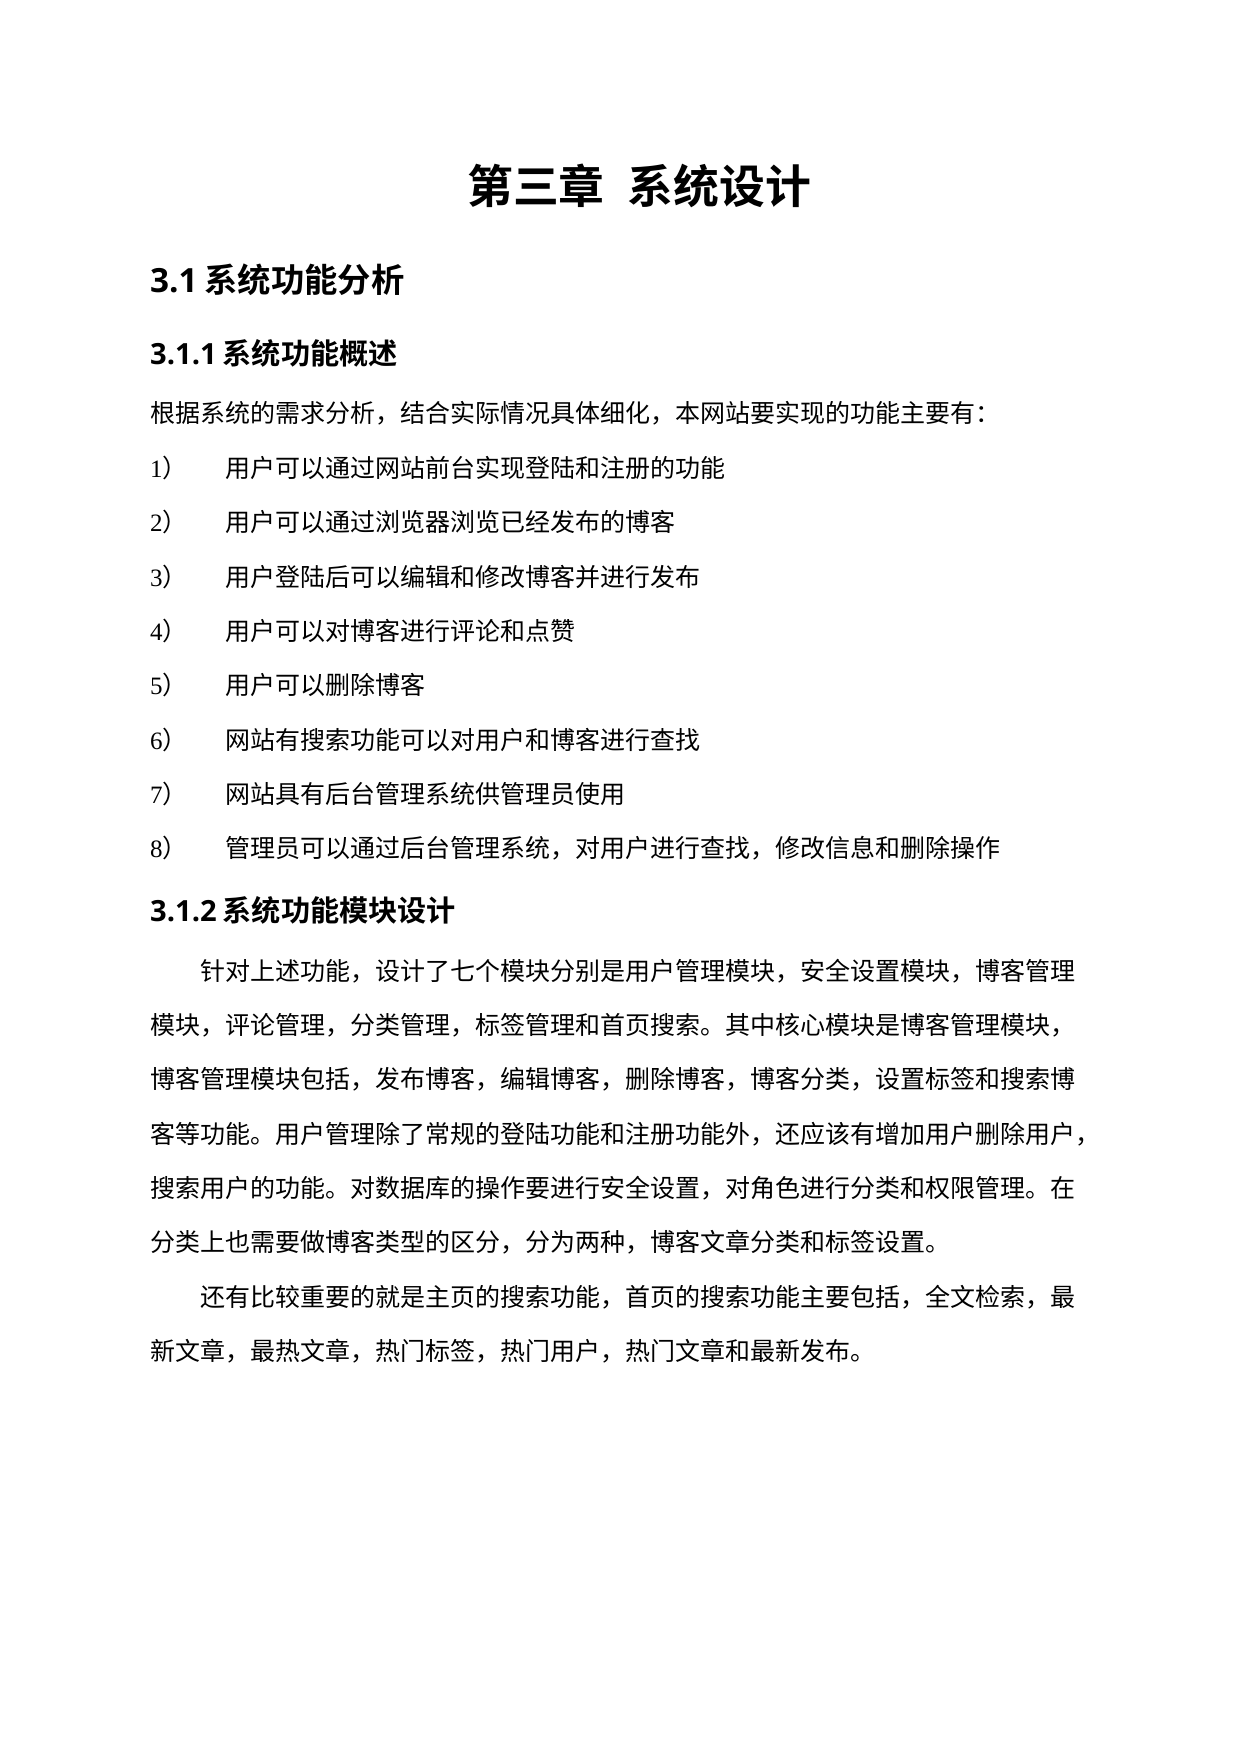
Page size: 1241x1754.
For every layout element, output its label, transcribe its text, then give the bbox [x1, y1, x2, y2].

text 还有比较重要的就是主页的搜索功能，首页的搜索功能主要包括，全文检索，最新文章，最热文章，热门标签，热门用户，热门文章和最新发布。 [150, 1277, 1090, 1368]
subtitle 3.1.2系统功能模块设计 [150, 887, 1090, 930]
list 用户可以删除博客 [150, 666, 1090, 702]
list 网站有搜索功能可以对用户和博客进行查找 [150, 720, 1090, 756]
list 管理员可以通过后台管理系统，对用户进行查找，修改信息和删除操作 [150, 829, 1090, 865]
subtitle 3.1.1系统功能概述 [150, 330, 1090, 373]
list 用户可以对博客进行评论和点赞 [150, 611, 1090, 648]
text 根据系统的需求分析，结合实际情况具体细化，本网站要实现的功能主要有： [150, 394, 1090, 430]
list 网站具有后台管理系统供管理员使用 [150, 774, 1090, 811]
subtitle 3.1系统功能分析 [150, 254, 1090, 302]
list 用户可以通过网站前台实现登陆和注册的功能 [150, 448, 1090, 484]
subtitle 系统设计 [187, 150, 1090, 216]
list 用户登陆后可以编辑和修改博客并进行发布 [150, 557, 1090, 593]
list 用户可以通过浏览器浏览已经发布的博客 [150, 503, 1090, 539]
text 针对上述功能，设计了七个模块分别是用户管理模块，安全设置模块，博客管理模块，评论管理，分类管理，标签管理和首页搜索。其中核心模块是博客管理模块，博客管理模块包括，发布博客，编辑博客，删除博客，博客分类，设置标签和搜索博客等功能。用户管理除了常规的登陆功能和注册功能外，还应该有增加用户删除用户，搜索用户的功能。对数据库的操作要进行安全设置，对角色进行分类和权限管理。在分类上也需要做博客类型的区分，分为两种，博客文章分类和标签设置。 [150, 951, 1090, 1259]
